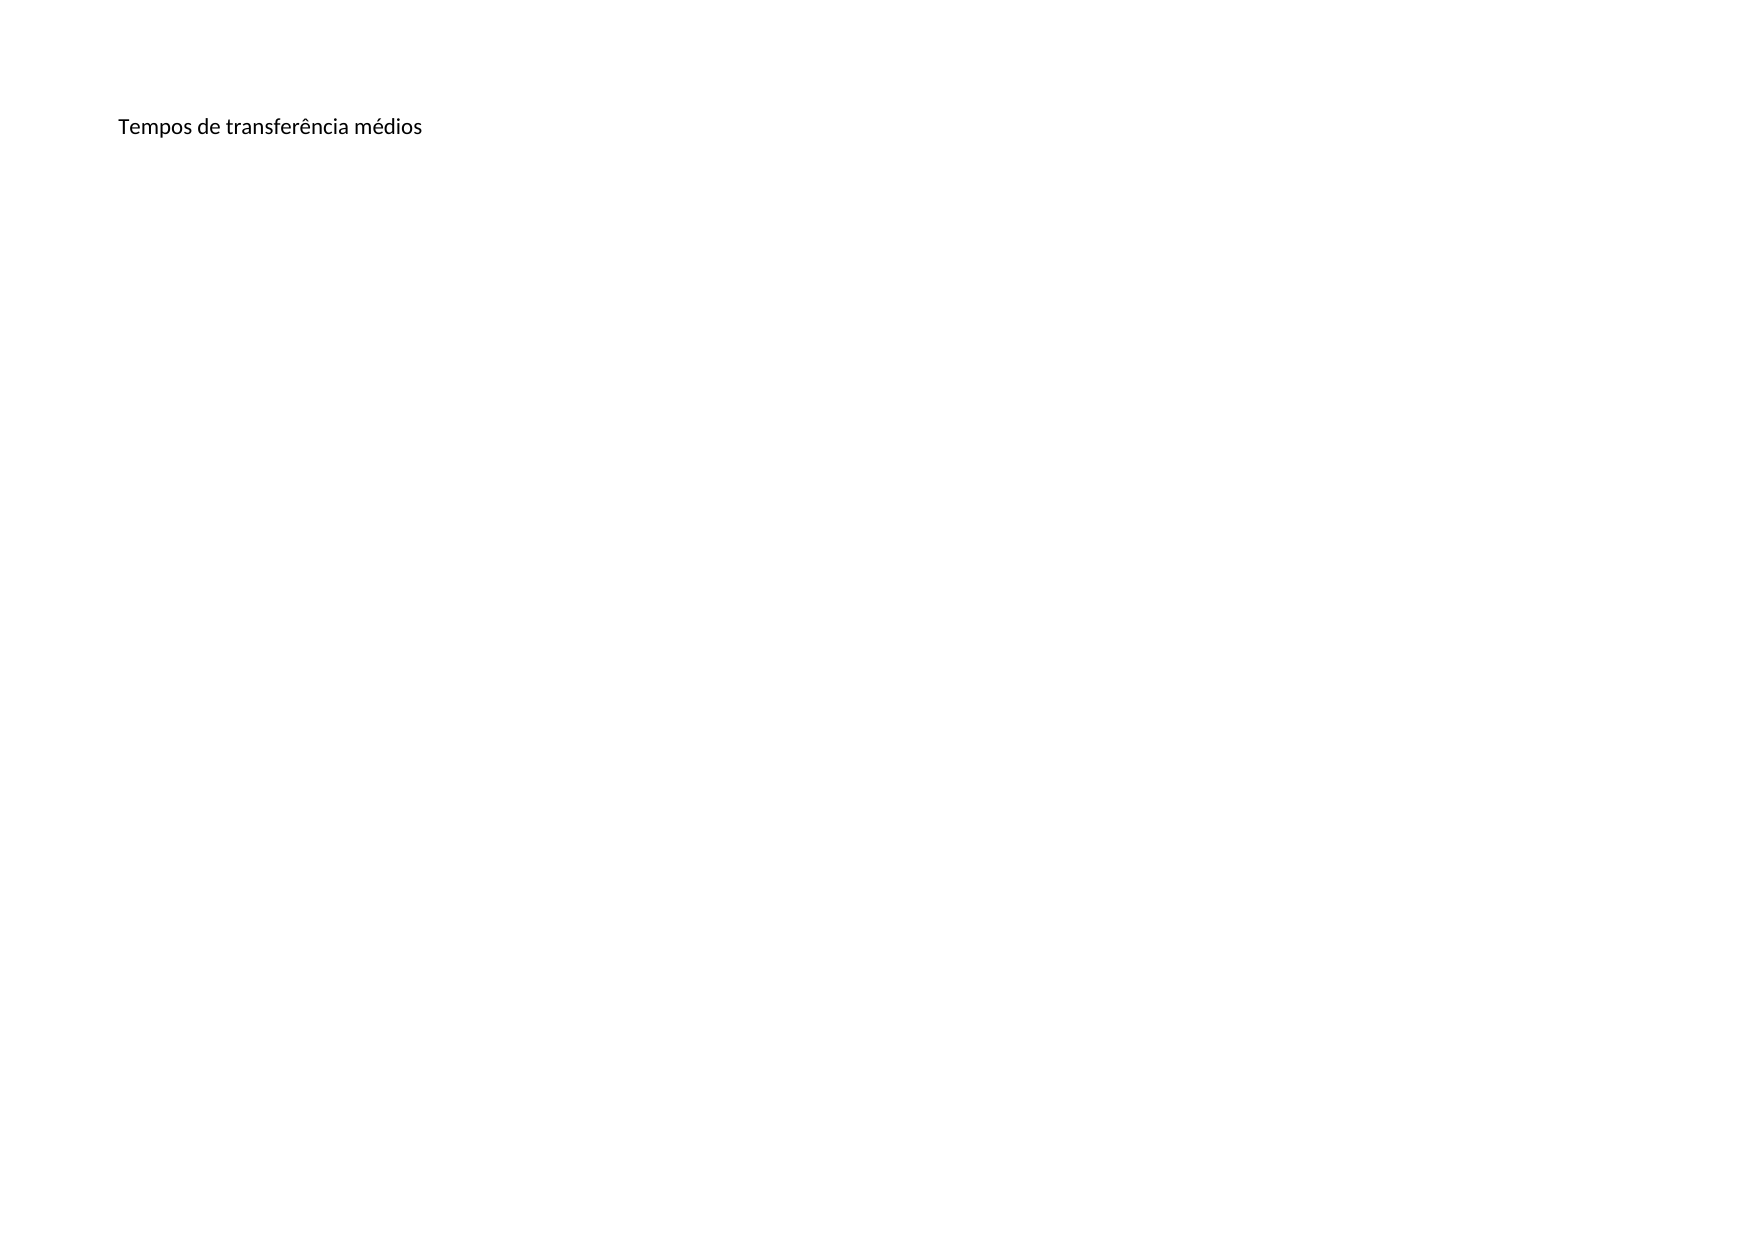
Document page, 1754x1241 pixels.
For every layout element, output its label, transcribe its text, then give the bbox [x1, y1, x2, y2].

text Tempos de transferência médios [118, 112, 1636, 140]
